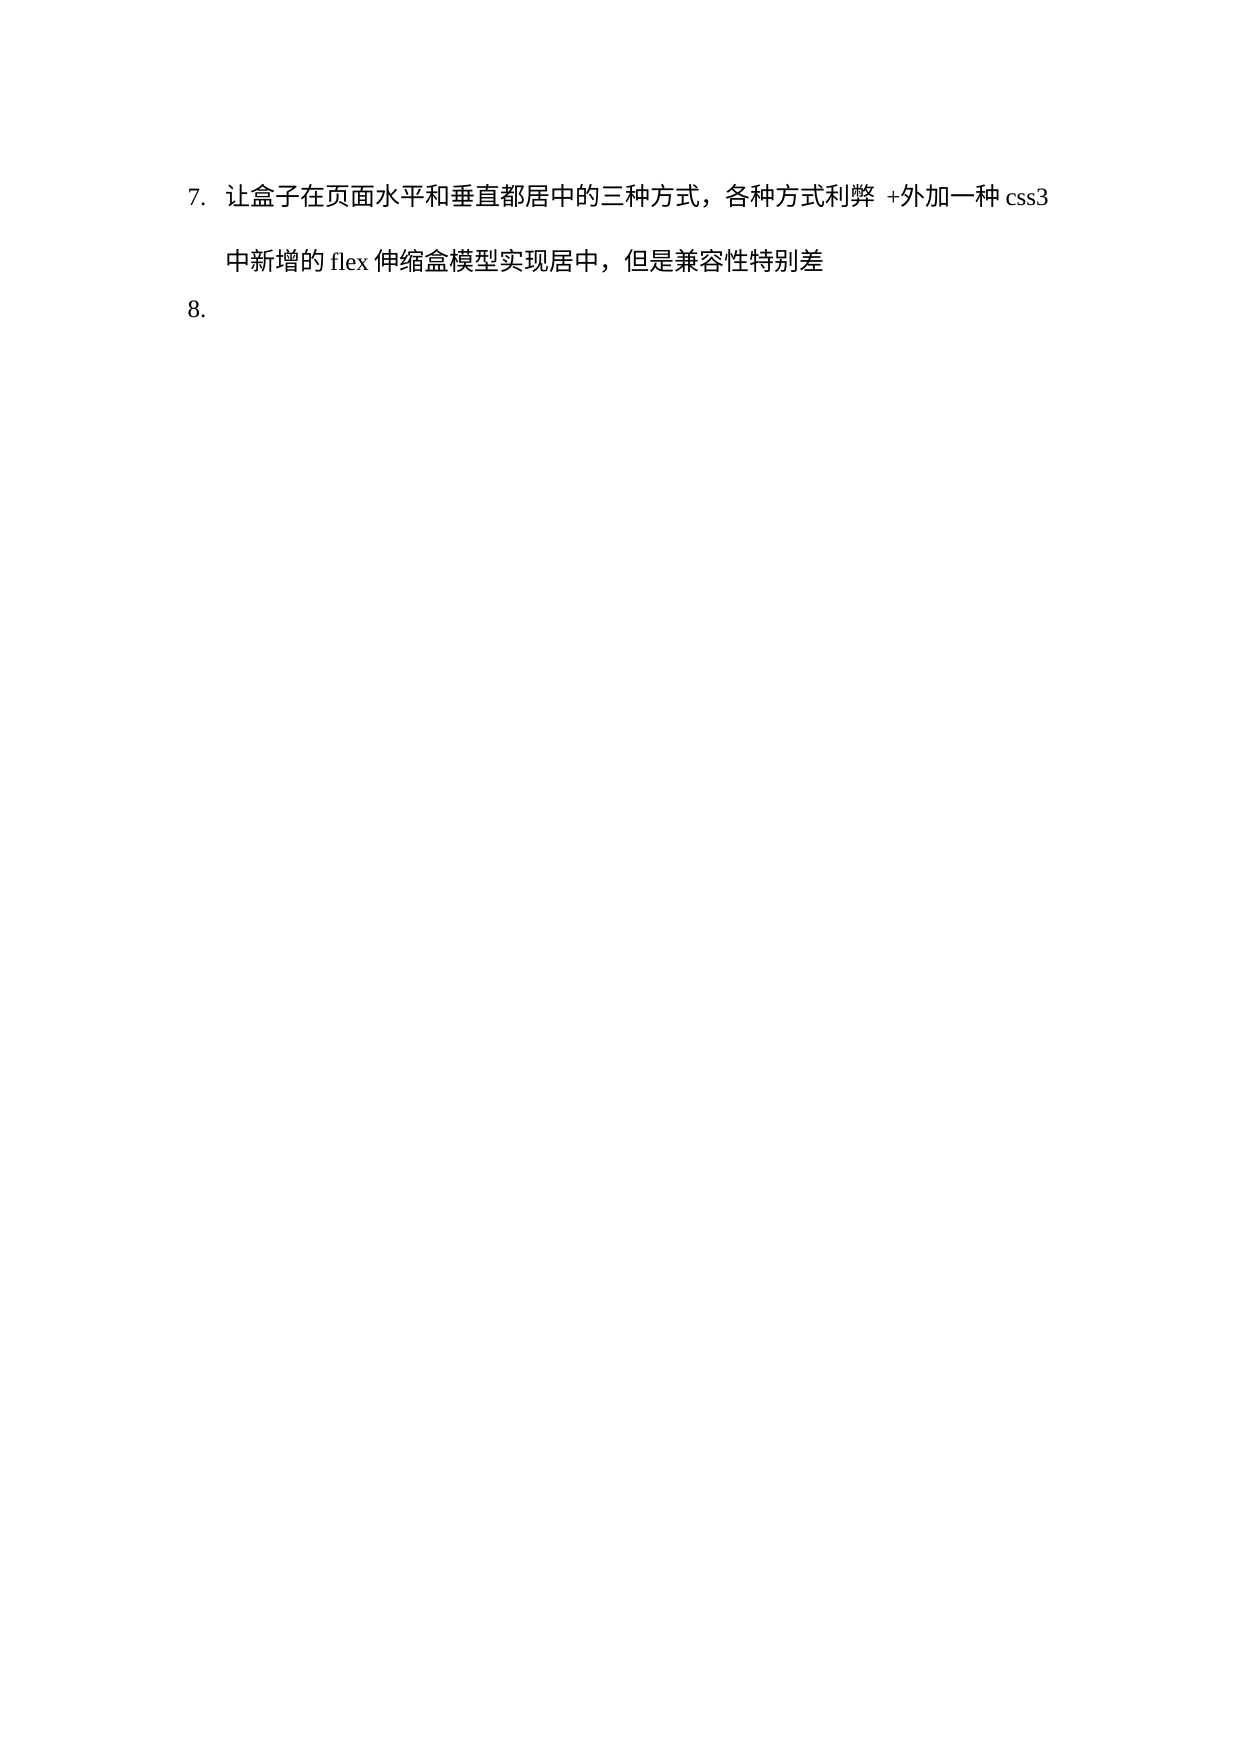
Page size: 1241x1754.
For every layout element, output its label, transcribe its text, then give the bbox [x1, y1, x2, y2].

list 让盒子在页面水平和垂直都居中的三种方式，各种方式利弊 +外加一种css3中新增的flex伸缩盒模型实现居中，但是兼容性特别差 [187, 162, 1053, 292]
